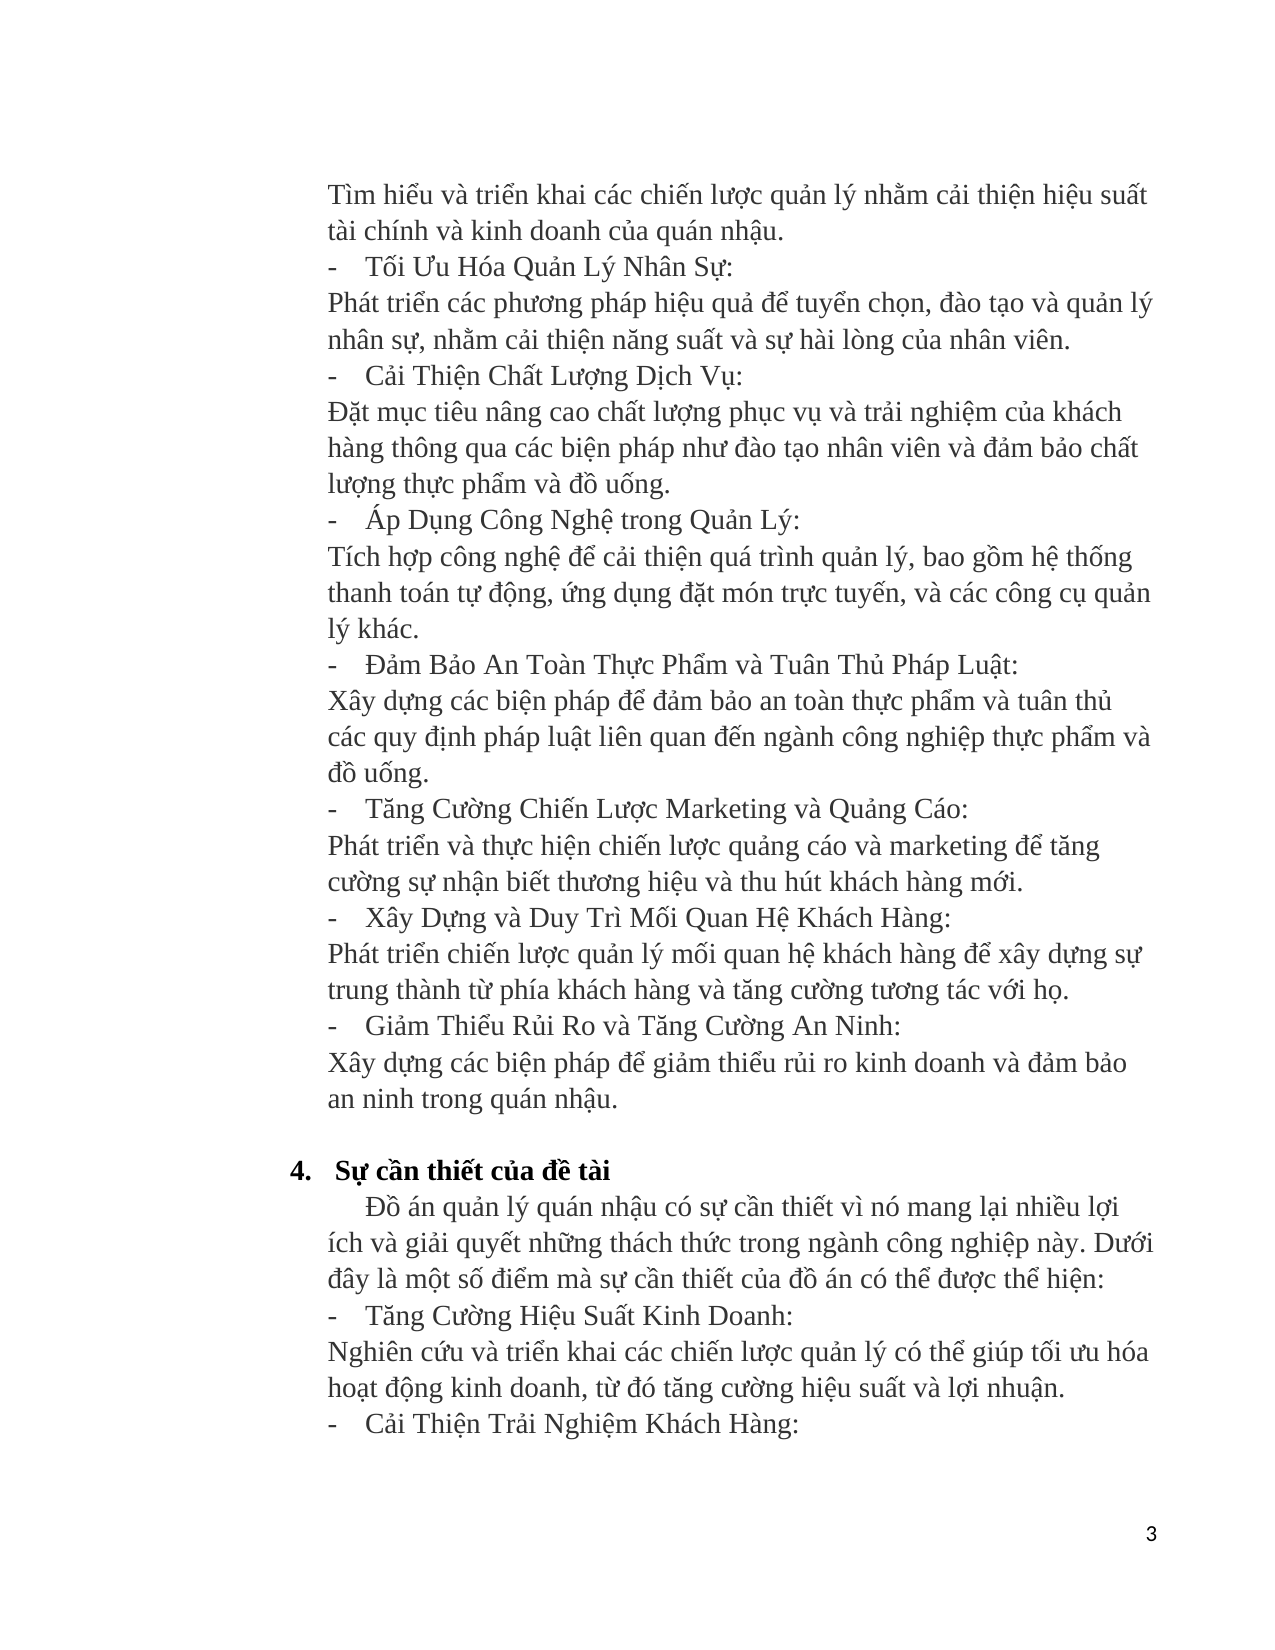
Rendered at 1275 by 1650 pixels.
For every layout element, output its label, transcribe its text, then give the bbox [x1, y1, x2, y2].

list Đồ án quản lý quán nhậu có sự cần thiết vì nó mang lại nhiều lợi ích và giải quyết những thách thức trong ngành công nghiệp này. Dưới đây là một số điểm mà sự cần thiết của đồ án có thể được thể hiện: [327, 1189, 1157, 1295]
list Đảm Bảo An Toàn Thực Phẩm và Tuân Thủ Pháp Luật: [327, 647, 1157, 681]
list Cải Thiện Chất Lượng Dịch Vụ: [327, 358, 1157, 391]
list Xây dựng các biện pháp để giảm thiểu rủi ro kinh doanh và đảm bảo an ninh trong quán nhậu. [327, 1045, 1157, 1114]
list Đặt mục tiêu nâng cao chất lượng phục vụ và trải nghiệm của khách hàng thông qua các biện pháp như đào tạo nhân viên và đảm bảo chất lượng thực phẩm và đồ uống. [327, 394, 1157, 500]
list Tăng Cường Chiến Lược Marketing và Quảng Cáo: [327, 792, 1157, 825]
list Giảm Thiểu Rủi Ro và Tăng Cường An Ninh: [327, 1008, 1157, 1042]
list Tăng Cường Hiệu Suất Kinh Doanh: [327, 1298, 1157, 1331]
list Phát triển và thực hiện chiến lược quảng cáo và marketing để tăng cường sự nhận biết thương hiệu và thu hút khách hàng mới. [327, 828, 1157, 897]
list Phát triển các phương pháp hiệu quả để tuyển chọn, đào tạo và quản lý nhân sự, nhằm cải thiện năng suất và sự hài lòng của nhân viên. [327, 286, 1157, 355]
list Phát triển chiến lược quản lý mối quan hệ khách hàng để xây dựng sự trung thành từ phía khách hàng và tăng cường tương tác với họ. [327, 936, 1157, 1006]
list Nghiên cứu và triển khai các chiến lược quản lý có thể giúp tối ưu hóa hoạt động kinh doanh, từ đó tăng cường hiệu suất và lợi nhuận. [327, 1334, 1157, 1403]
list Xây Dựng và Duy Trì Mối Quan Hệ Khách Hàng: [327, 900, 1157, 934]
list Tìm hiểu và triển khai các chiến lược quản lý nhằm cải thiện hiệu suất tài chính và kinh doanh của quán nhậu. [327, 177, 1157, 247]
list Xây dựng các biện pháp để đảm bảo an toàn thực phẩm và tuân thủ các quy định pháp luật liên quan đến ngành công nghiệp thực phẩm và đồ uống. [327, 683, 1157, 789]
list Tối Ưu Hóa Quản Lý Nhân Sự: [327, 249, 1157, 283]
list Sự cần thiết của đề tài [290, 1153, 1157, 1187]
list Áp Dụng Công Nghệ trong Quản Lý: [327, 502, 1157, 536]
list Cải Thiện Trải Nghiệm Khách Hàng: [327, 1406, 1157, 1440]
list Tích hợp công nghệ để cải thiện quá trình quản lý, bao gồm hệ thống thanh toán tự động, ứng dụng đặt món trực tuyến, và các công cụ quản lý khác. [327, 539, 1157, 644]
